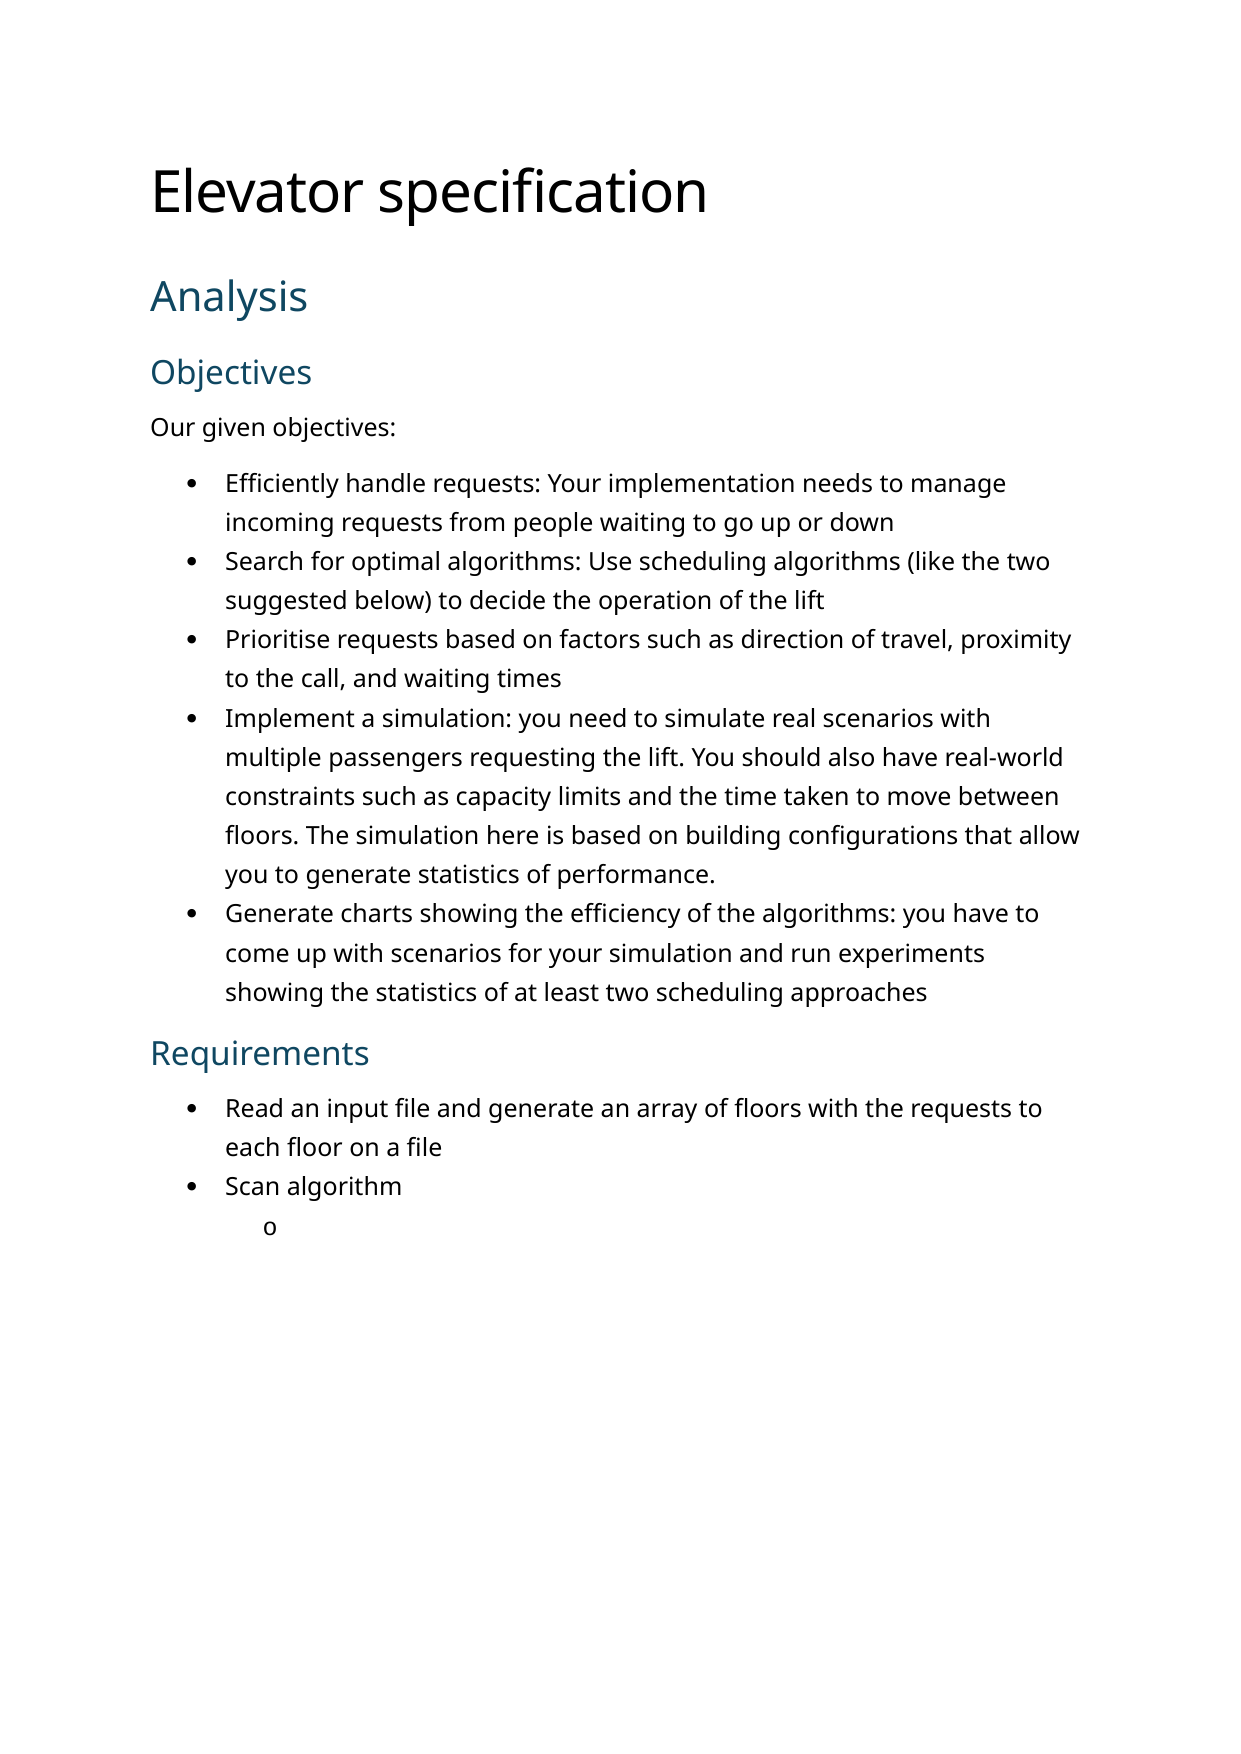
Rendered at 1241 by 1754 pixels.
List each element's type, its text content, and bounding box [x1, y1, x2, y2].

subtitle Objectives [150, 349, 1090, 394]
list Implement a simulation: you need to simulate real scenarios with multiple passengers requesting the lift. You should also have real-world constraints such as capacity limits and the time taken to move between floors. The simulation here is based on building configurations that allow you to generate statistics of performance. [187, 700, 1090, 891]
subtitle Requirements [150, 1030, 1090, 1076]
title Elevator specification [150, 150, 1090, 229]
subtitle Analysis [150, 267, 1090, 324]
list Scan algorithm [187, 1169, 1090, 1203]
list Prioritise requests based on factors such as direction of travel, proximity to the call, and waiting times [187, 622, 1090, 695]
list Efficiently handle requests: Your implementation needs to manage incoming requests from people waiting to go up or down [187, 465, 1090, 538]
list Generate charts showing the efficiency of the algorithms: you have to come up with scenarios for your simulation and run experiments showing the statistics of at least two scheduling approaches [187, 896, 1090, 1008]
list Read an input file and generate an array of floors with the requests to each floor on a file [187, 1091, 1090, 1164]
list Search for optimal algorithms: Use scheduling algorithms (like the two suggested below) to decide the operation of the lift [187, 543, 1090, 617]
text Our given objectives: [150, 409, 1090, 443]
